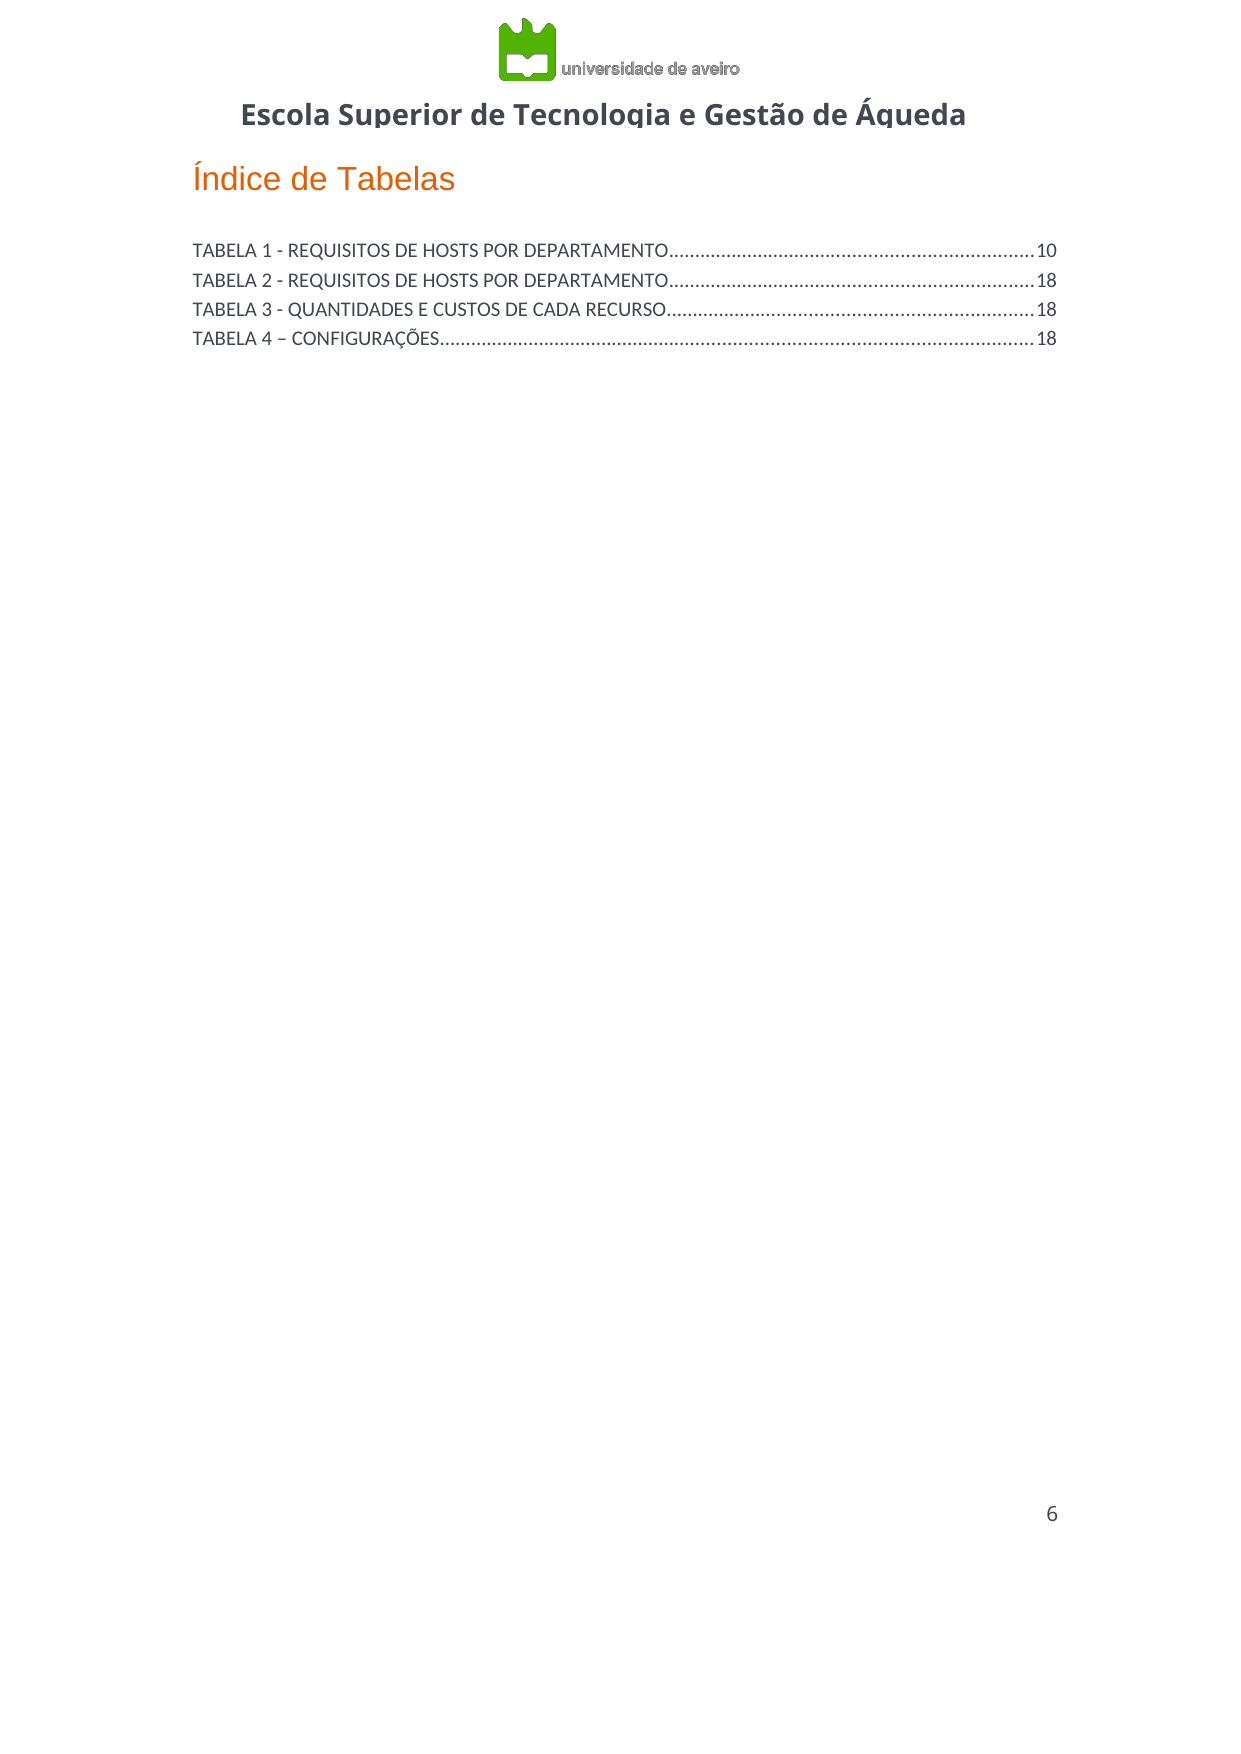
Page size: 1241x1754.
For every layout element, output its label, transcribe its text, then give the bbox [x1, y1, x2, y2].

picture [498, 18, 749, 81]
text Tabela 3 - Quantidades e Custos de cada recurso 18 [192, 296, 1058, 321]
title Índice de Tabelas [192, 159, 1058, 198]
text Tabela 1 - Requisitos de hosts por departamento 10 [192, 238, 1058, 263]
text Tabela 2 - Requisitos de hosts por departamento 18 [192, 267, 1058, 292]
text Tabela 4 – Configurações 18 [192, 325, 1058, 351]
